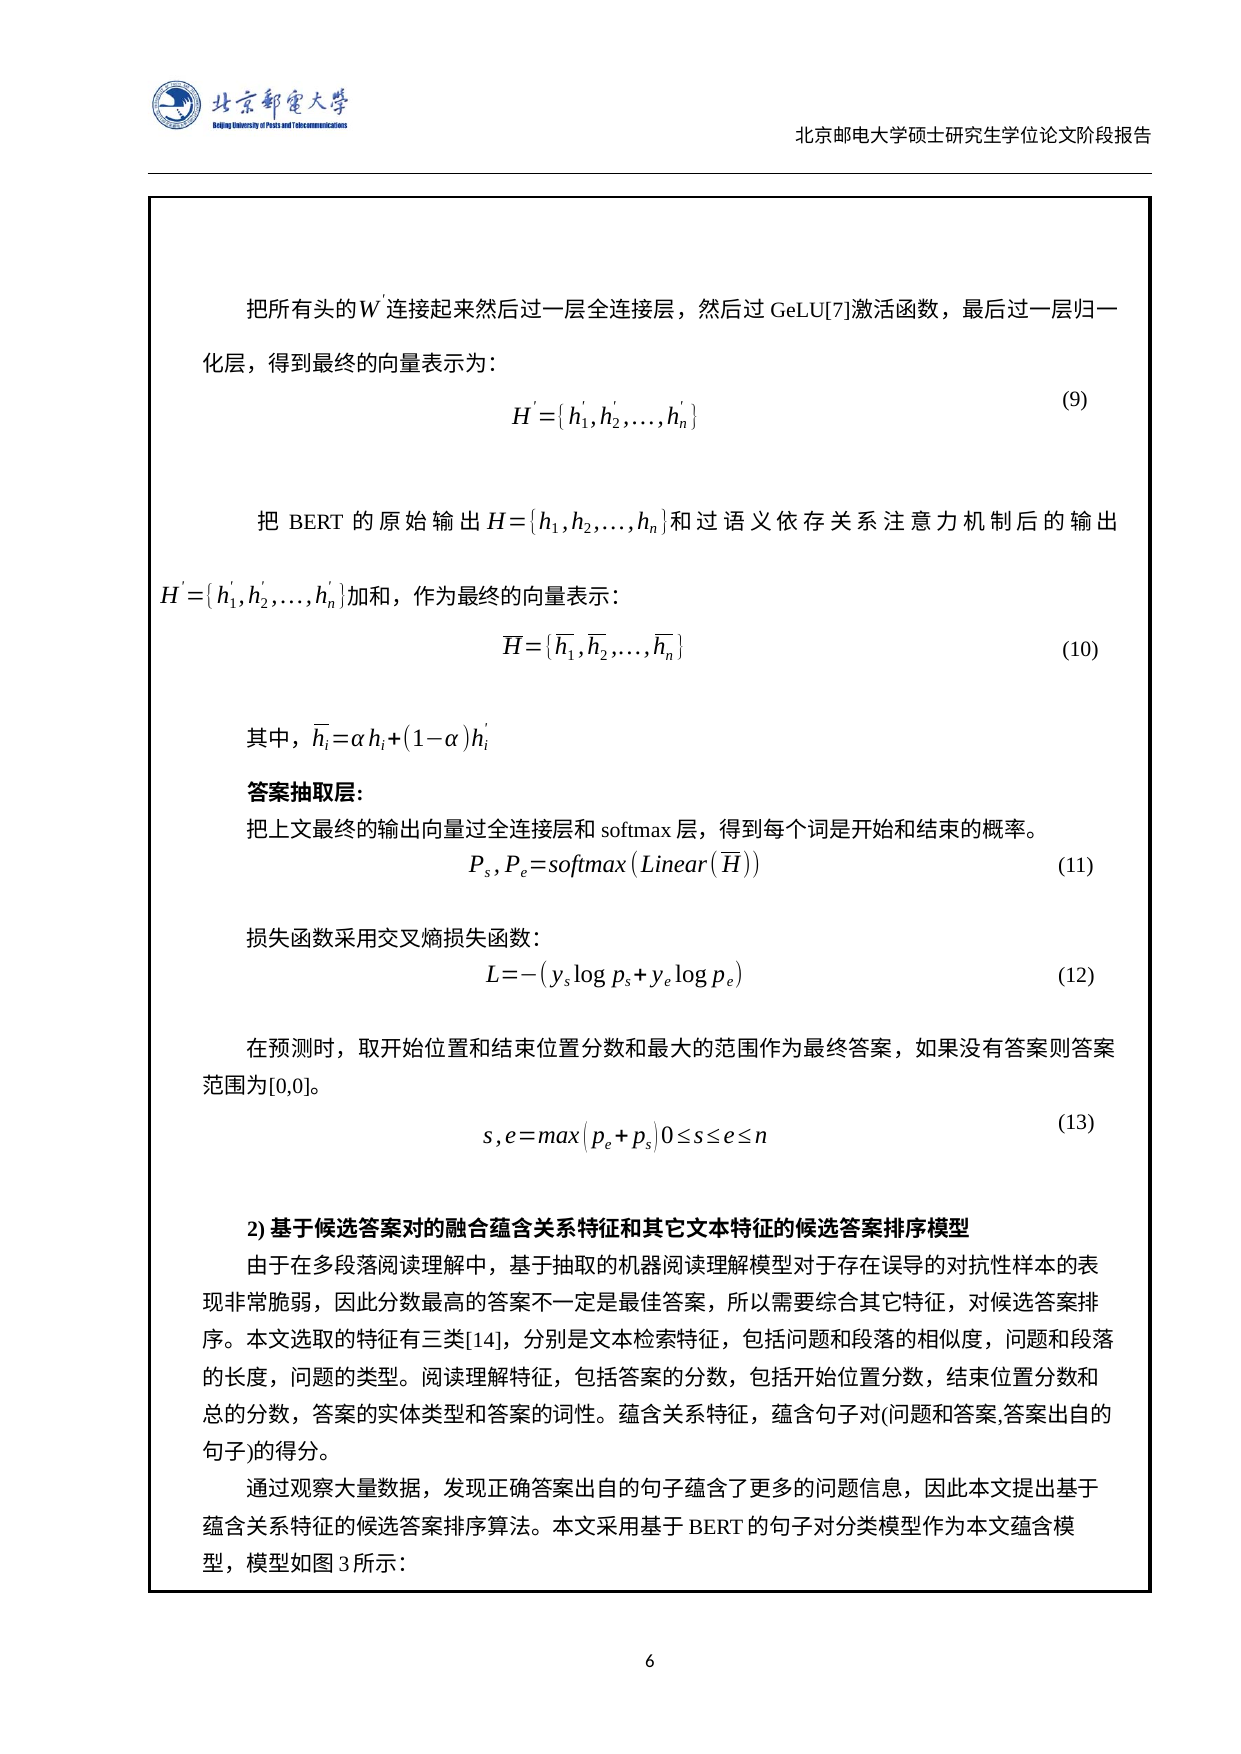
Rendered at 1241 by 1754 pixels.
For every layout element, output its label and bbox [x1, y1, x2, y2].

table_cell [151, 198, 1148, 1590]
